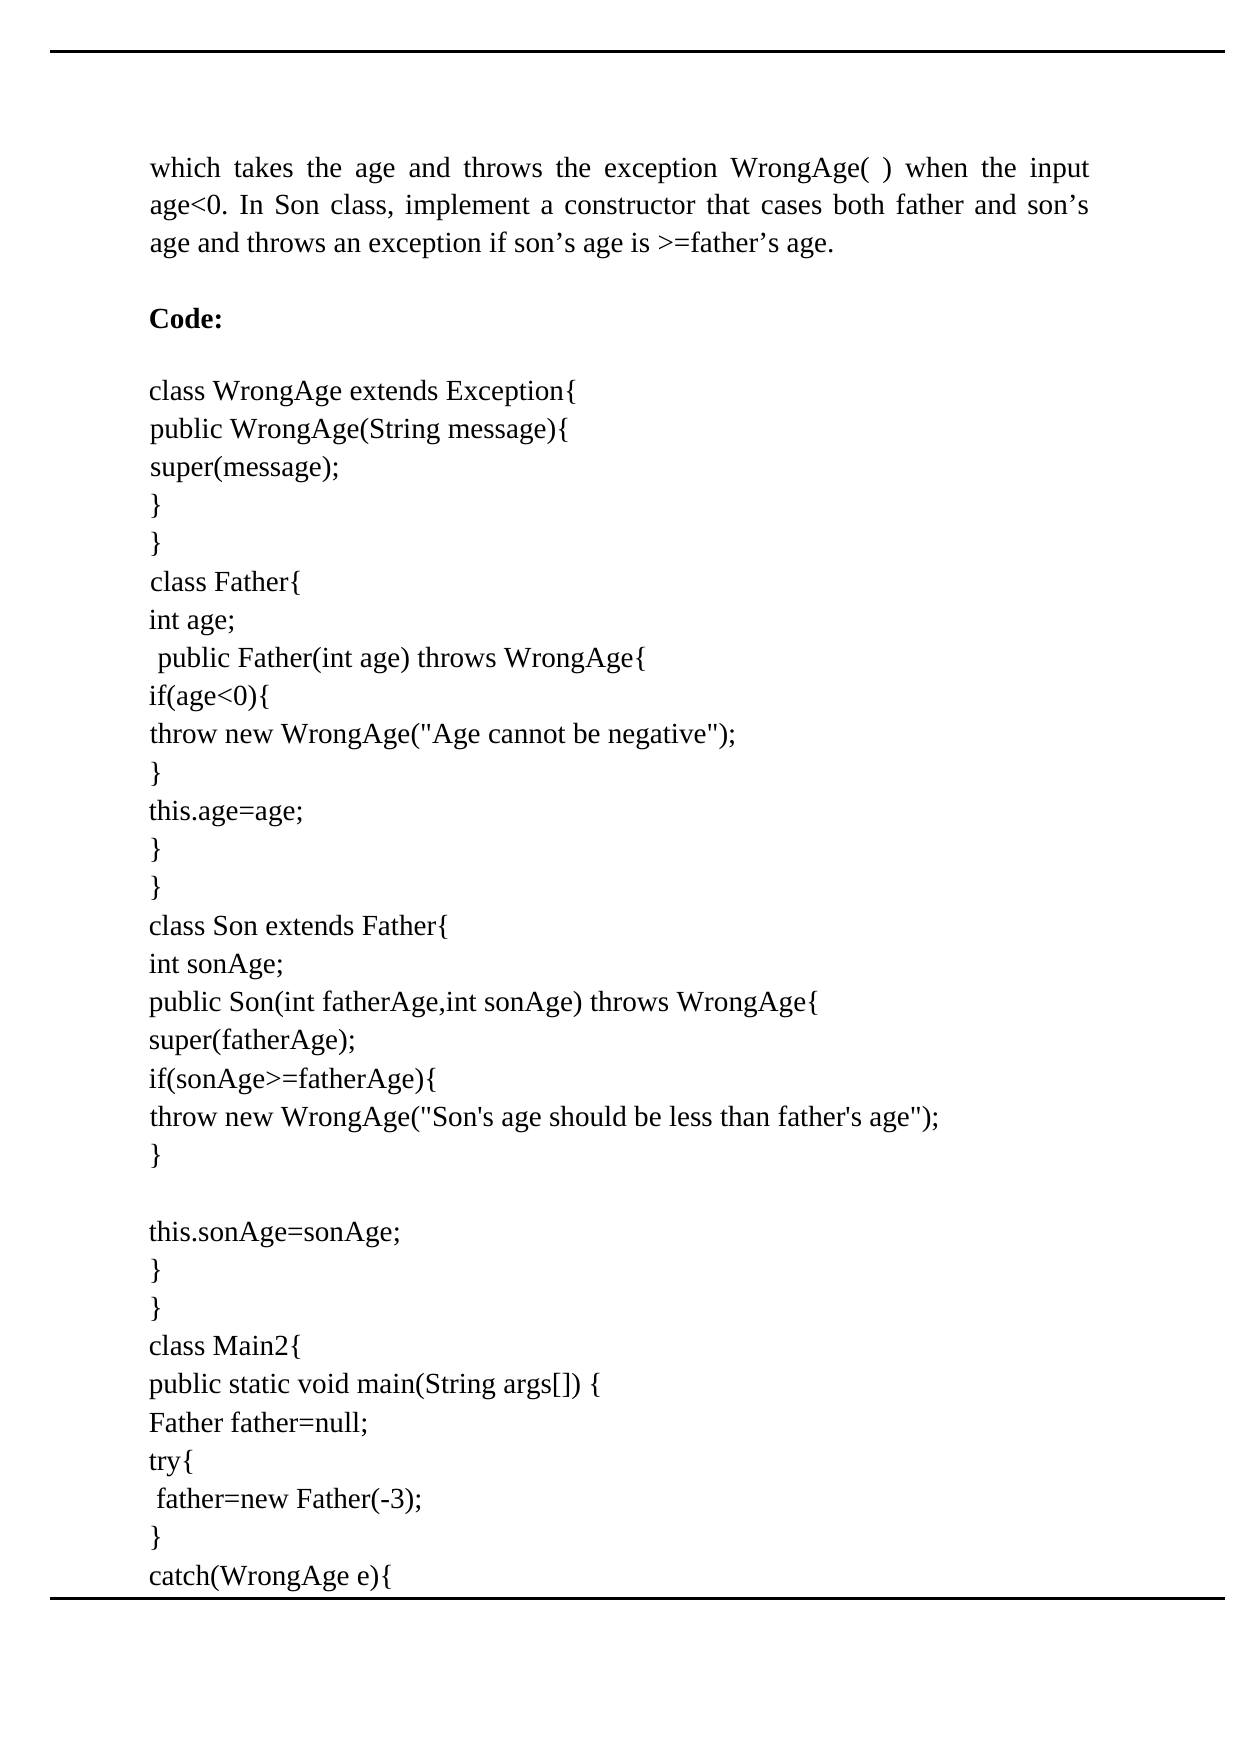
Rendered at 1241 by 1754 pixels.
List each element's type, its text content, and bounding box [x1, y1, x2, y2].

text if(sonAge>=fatherAge){ [148, 1061, 1090, 1094]
text super(message); [148, 449, 1090, 483]
text try{ [148, 1443, 1090, 1477]
text public Father(int age) throws WrongAge{ [150, 640, 1090, 674]
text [148, 150, 1090, 258]
text public static void main(String args[]) { [148, 1367, 1090, 1400]
text Father father=null; [148, 1405, 1090, 1438]
text public Son(int fatherAge,int sonAge) throws WrongAge{ [148, 984, 1090, 1018]
text if(age<0){ [148, 678, 1090, 712]
text throw new WrongAge("Age cannot be negative"); [148, 717, 1090, 750]
text throw new WrongAge("Son's age should be less than father's age"); [148, 1099, 1090, 1132]
text } [148, 526, 1090, 559]
text } [148, 1519, 1090, 1553]
text } [148, 831, 1090, 865]
text } [148, 1290, 1090, 1324]
text catch(WrongAge e){ [148, 1558, 1090, 1591]
text } [148, 755, 1090, 788]
text } [148, 1137, 1090, 1171]
text this.sonAge=sonAge; [148, 1214, 1090, 1247]
text } [148, 1252, 1090, 1285]
text class Son extends Father{ [148, 908, 1090, 941]
text class Father{ [150, 564, 1090, 597]
text int sonAge; [148, 946, 1090, 979]
text class WrongAge extends Exception{ [148, 373, 1090, 406]
text father=new Father(-3); [148, 1481, 1090, 1515]
text this.age=age; [148, 793, 1090, 827]
text } [148, 487, 1090, 521]
text int age; [148, 602, 1090, 636]
text public WrongAge(String message){ [148, 411, 1090, 444]
text super(fatherAge); [148, 1022, 1090, 1056]
text class Main2{ [148, 1328, 1090, 1362]
text } [148, 869, 1090, 903]
text Code: [148, 301, 1090, 335]
